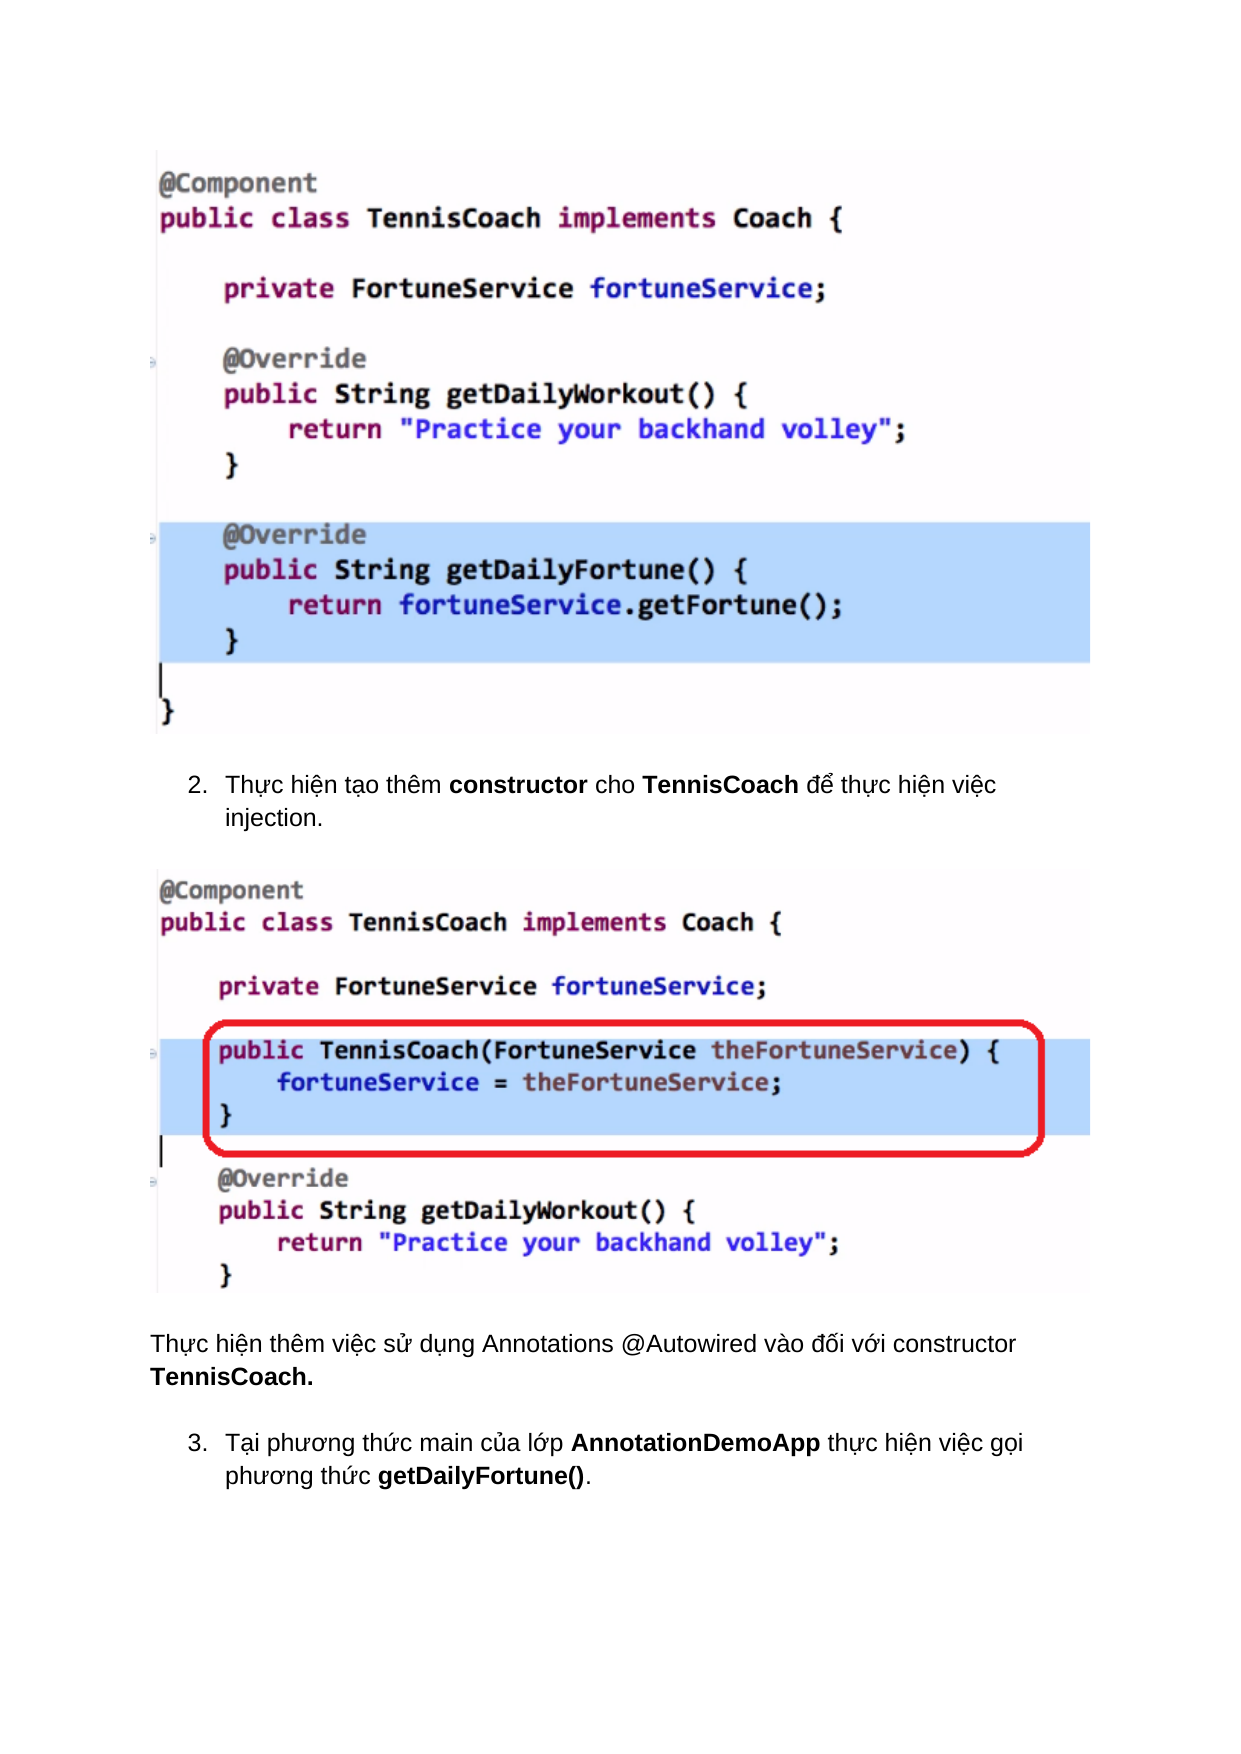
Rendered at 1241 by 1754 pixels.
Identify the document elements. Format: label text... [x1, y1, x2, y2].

text Thực hiện thêm việc sử dụng Annotations @Autowired vào đối với constructor TennisCoach. [150, 1329, 1090, 1391]
list Tại phương thức main của lớp AnnotationDemoApp thực hiện việc gọi phương thức getDailyFortune(). [187, 1428, 1090, 1490]
picture [150, 150, 1091, 734]
list Thực hiện tạo thêm constructor cho TennisCoach để thực hiện việc injection. [187, 770, 1090, 832]
picture [150, 869, 1091, 1293]
